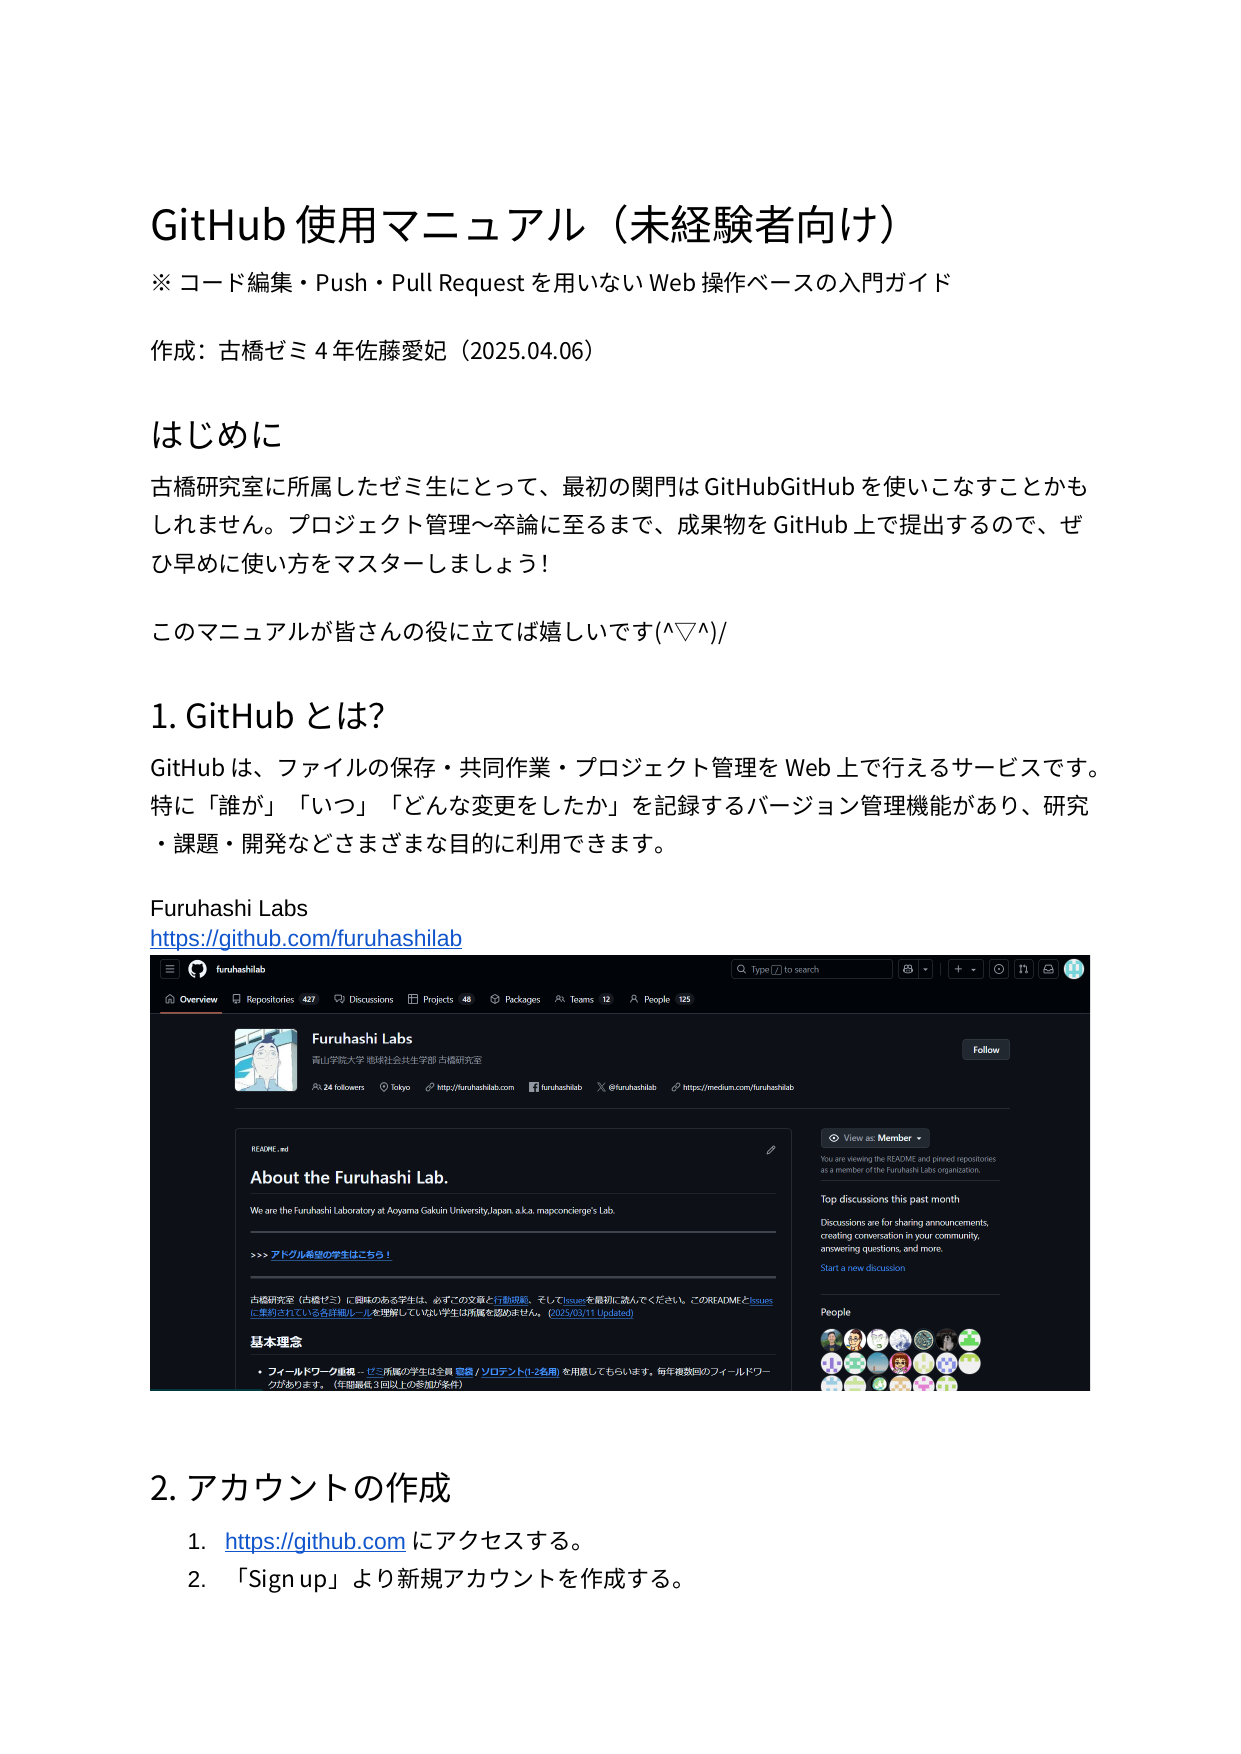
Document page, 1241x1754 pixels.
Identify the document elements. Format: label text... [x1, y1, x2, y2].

subtitle GitHub使用マニュアル（未経験者向け） [150, 192, 1090, 252]
picture [150, 955, 1091, 1391]
subtitle はじめに [150, 408, 1090, 457]
subtitle 1. GitHubとは？ [150, 689, 1090, 738]
list https://github.com にアクセスする。 [187, 1523, 1090, 1556]
text 古橋研究室に所属したゼミ生にとって、最初の関門はGitHubGitHubを使いこなすことかもしれません。プロジェクト管理〜卒論に至るまで、成果物をGitHub上で提出するので、ぜひ早めに使い方をマスターしましょう！ [150, 469, 1090, 579]
text このマニュアルが皆さんの役に立てば嬉しいです(^▽^)/ [150, 614, 1090, 647]
text https://github.com/furuhashilab [150, 925, 1090, 951]
text GitHubは、ファイルの保存・共同作業・プロジェクト管理をWeb上で行えるサービスです。特に「誰が」「いつ」「どんな変更をしたか」を記録するバージョン管理機能があり、研究・課題・開発などさまざまな目的に利用できます。 [150, 750, 1090, 859]
text 作成：古橋ゼミ4年佐藤愛妃（2025.04.06） [150, 333, 1090, 366]
subtitle 2. アカウントの作成 [150, 1462, 1090, 1510]
text ※ コード編集・Push・Pull Requestを用いないWeb操作ベースの入門ガイド [150, 264, 1090, 298]
text Furuhashi Labs [150, 895, 1090, 921]
list 「Sign up」より新規アカウントを作成する。 [187, 1561, 1090, 1594]
